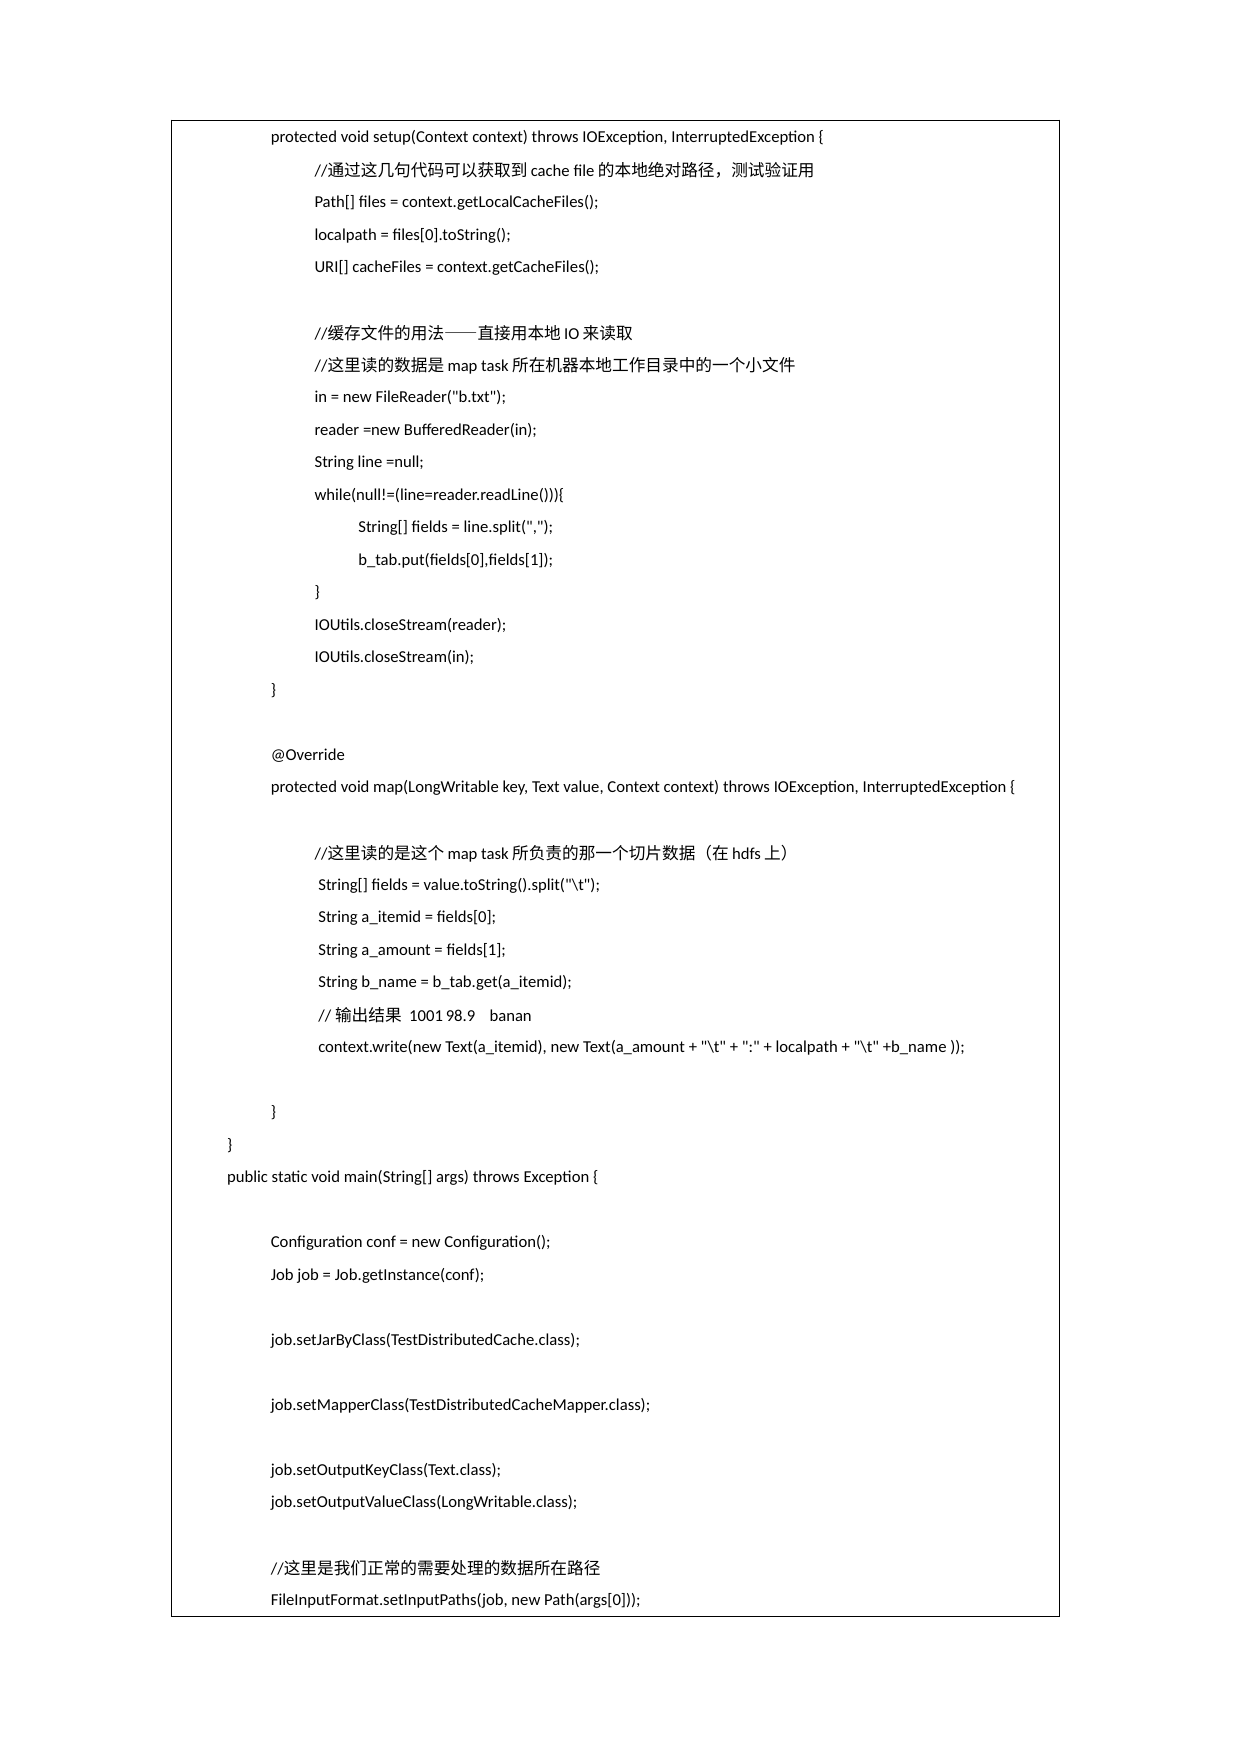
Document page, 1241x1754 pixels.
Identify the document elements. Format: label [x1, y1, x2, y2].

table_header [172, 121, 1059, 1616]
